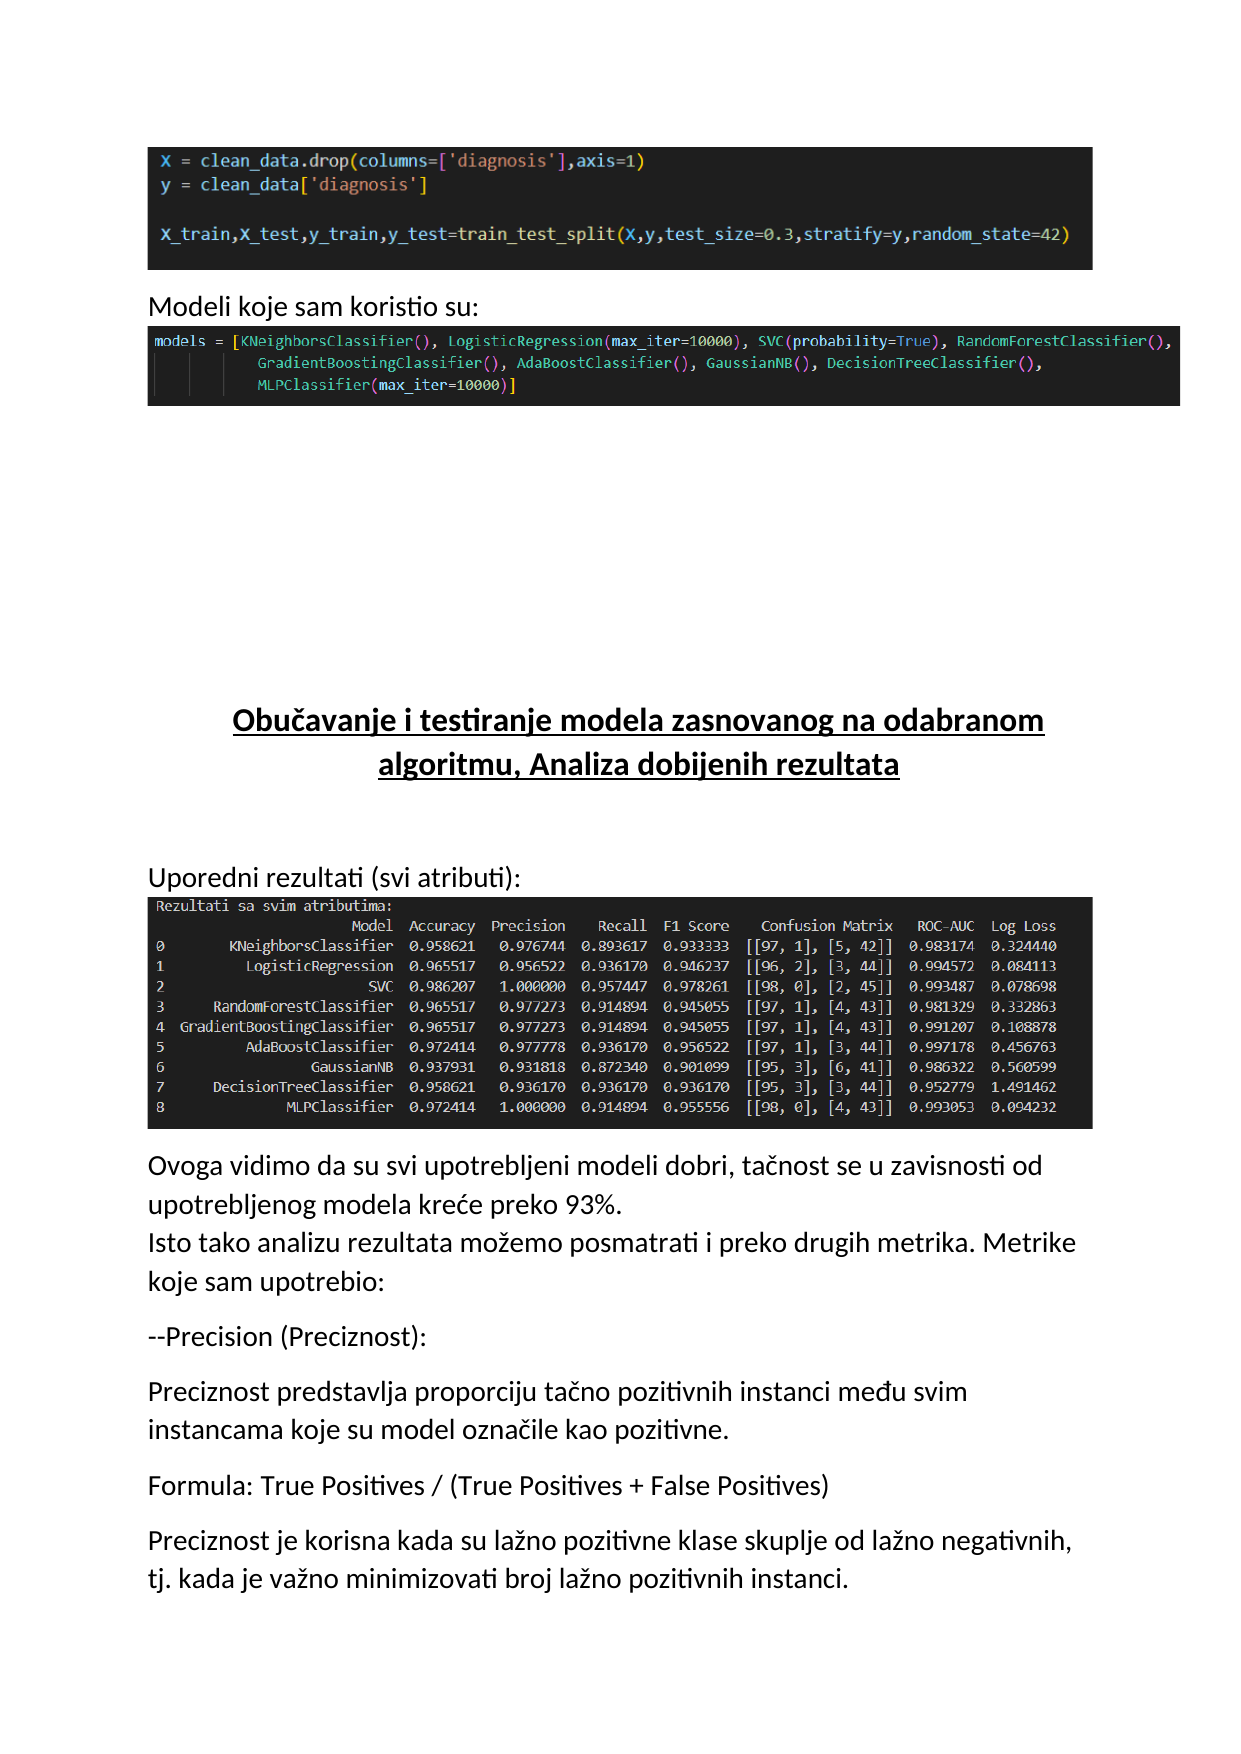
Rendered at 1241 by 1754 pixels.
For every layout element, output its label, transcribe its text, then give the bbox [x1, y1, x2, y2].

text Ovoga vidimo da su svi upotrebljeni modeli dobri, tačnost se u zavisnosti od upotrebljenog modela kreće preko 93%. Isto tako analizu rezultata možemo posmatrati i preko drugih metrika. Metrike koje sam upotrebio: [148, 1147, 1093, 1298]
text Preciznost je korisna kada su lažno pozitivne klase skuplje od lažno negativnih, tj. kada je važno minimizovati broj lažno pozitivnih instanci. [148, 1522, 1093, 1596]
text Obučavanje i testiranje modela zasnovanog na odabranom algoritmu, Analiza dobijenih rezultata [185, 699, 1093, 784]
text --Precision (Preciznost): [148, 1318, 1093, 1353]
picture [147, 326, 1180, 406]
text Uporedni rezultati (svi atributi): [148, 859, 1093, 897]
picture [147, 897, 1093, 1129]
text Modeli koje sam koristio su: [148, 288, 1093, 326]
picture [147, 147, 1093, 270]
text Formula: True Positives / (True Positives + False Positives) [148, 1467, 1093, 1502]
text Preciznost predstavlja proporciju tačno pozitivnih instanci među svim instancama koje su model označile kao pozitivne. [148, 1373, 1093, 1447]
